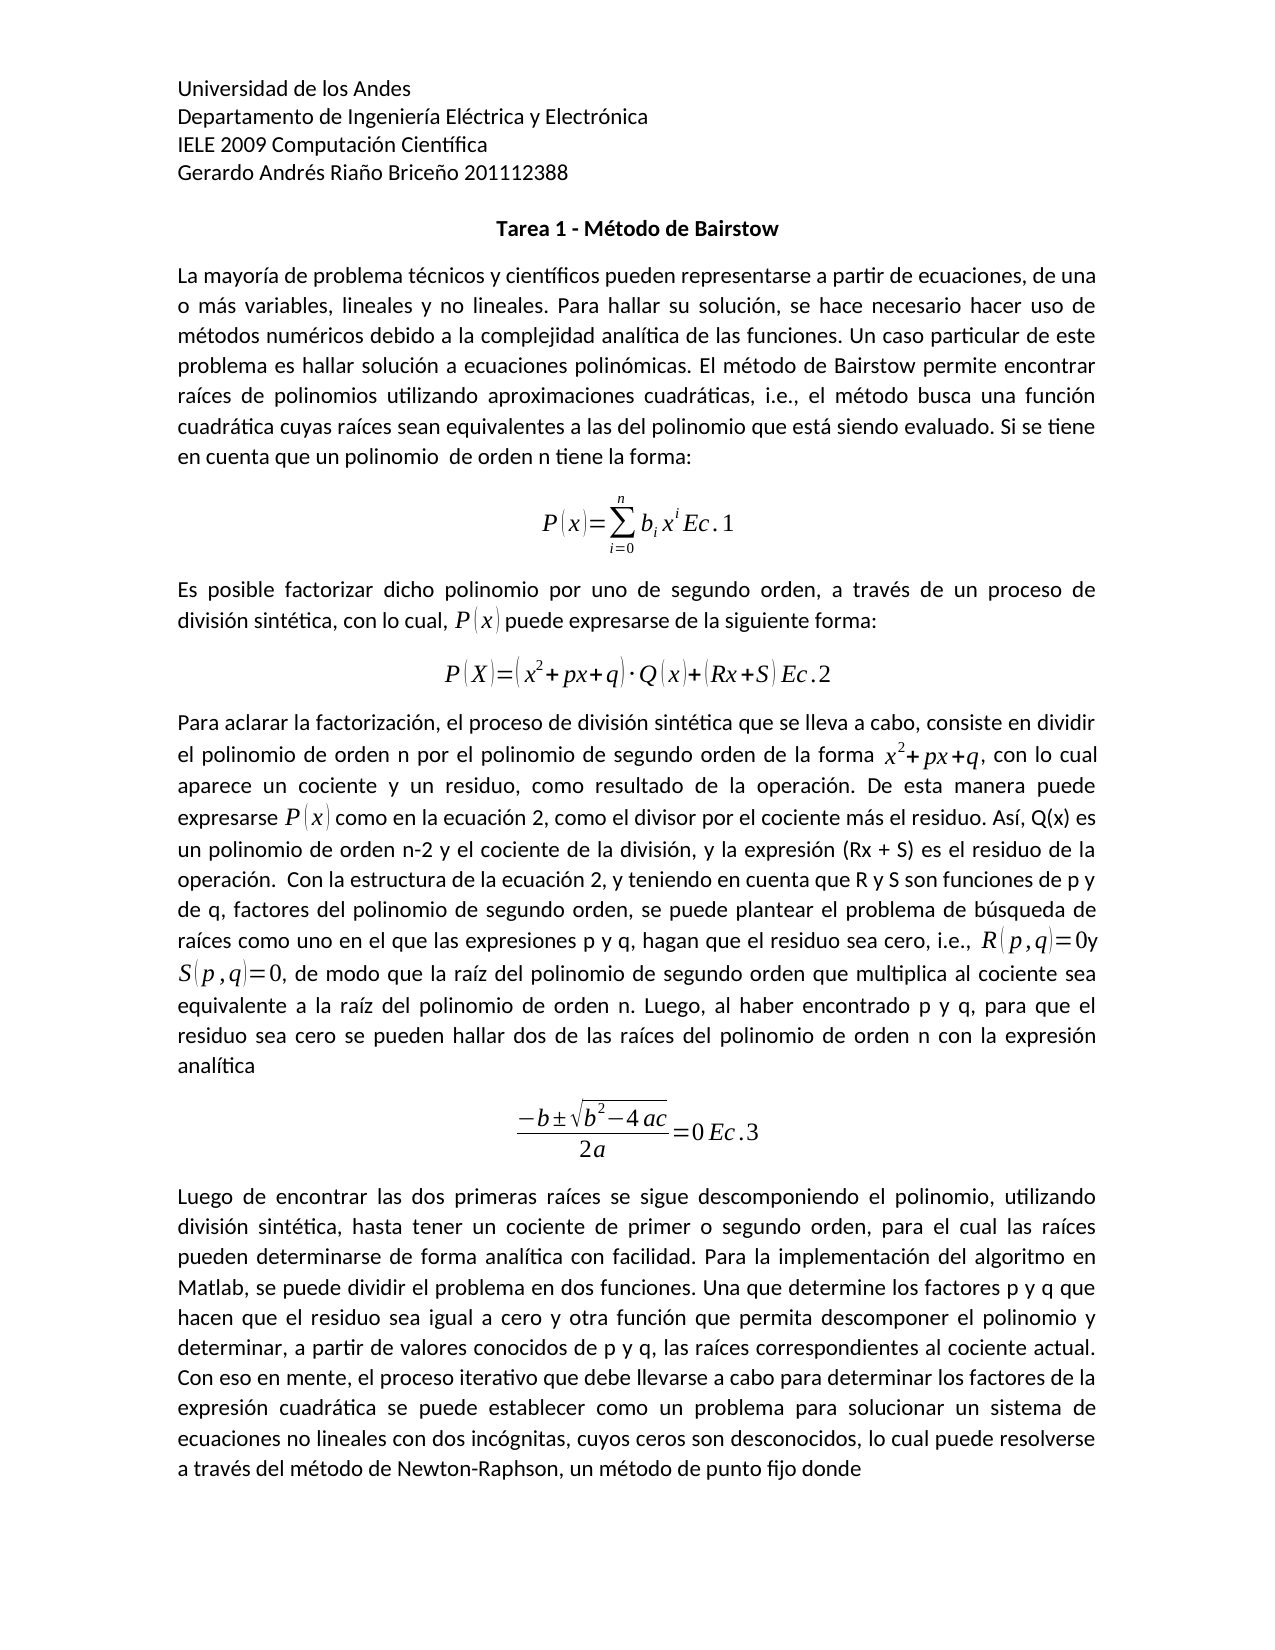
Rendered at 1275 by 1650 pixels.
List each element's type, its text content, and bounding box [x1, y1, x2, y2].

text Es posible factorizar dicho polinomio por uno de segundo orden, a través de un proceso de división sintética, con lo cual, puede expresarse de la siguiente forma: [177, 575, 1098, 636]
text La mayoría de problema técnicos y científicos pueden representarse a partir de ecuaciones, de una o más variables, lineales y no lineales. Para hallar su solución, se hace necesario hacer uso de métodos numéricos debido a la complejidad analítica de las funciones. Un caso particular de este problema es hallar solución a ecuaciones polinómicas. El método de Bairstow permite encontrar raíces de polinomios utilizando aproximaciones cuadráticas, i.e., el método busca una función cuadrática cuyas raíces sean equivalentes a las del polinomio que está siendo evaluado. Si se tiene en cuenta que un polinomio de orden n tiene la forma: [177, 261, 1098, 470]
text Tarea 1 - Método de Bairstow [177, 214, 1098, 242]
text Luego de encontrar las dos primeras raíces se sigue descomponiendo el polinomio, utilizando división sintética, hasta tener un cociente de primer o segundo orden, para el cual las raíces pueden determinarse de forma analítica con facilidad. Para la implementación del algoritmo en Matlab, se puede dividir el problema en dos funciones. Una que determine los factores p y q que hacen que el residuo sea igual a cero y otra función que permita descomponer el polinomio y determinar, a partir de valores conocidos de p y q, las raíces correspondientes al cociente actual. Con eso en mente, el proceso iterativo que debe llevarse a cabo para determinar los factores de la expresión cuadrática se puede establecer como un problema para solucionar un sistema de ecuaciones no lineales con dos incógnitas, cuyos ceros son desconocidos, lo cual puede resolverse a través del método de Newton-Raphson, un método de punto fijo donde [177, 1182, 1098, 1482]
text Para aclarar la factorización, el proceso de división sintética que se lleva a cabo, consiste en dividir el polinomio de orden n por el polinomio de segundo orden de la forma , con lo cual aparece un cociente y un residuo, como resultado de la operación. De esta manera puede expresarse como en la ecuación 2, como el divisor por el cociente más el residuo. Así, Q(x) es un polinomio de orden n-2 y el cociente de la división, y la expresión (Rx + S) es el residuo de la operación. Con la estructura de la ecuación 2, y teniendo en cuenta que R y S son funciones de p y de q, factores del polinomio de segundo orden, se puede plantear el problema de búsqueda de raíces como uno en el que las expresiones p y q, hagan que el residuo sea cero, i.e., y , de modo que la raíz del polinomio de segundo orden que multiplica al cociente sea equivalente a la raíz del polinomio de orden n. Luego, al haber encontrado p y q, para que el residuo sea cero se pueden hallar dos de las raíces del polinomio de orden n con la expresión analítica [177, 708, 1098, 1079]
